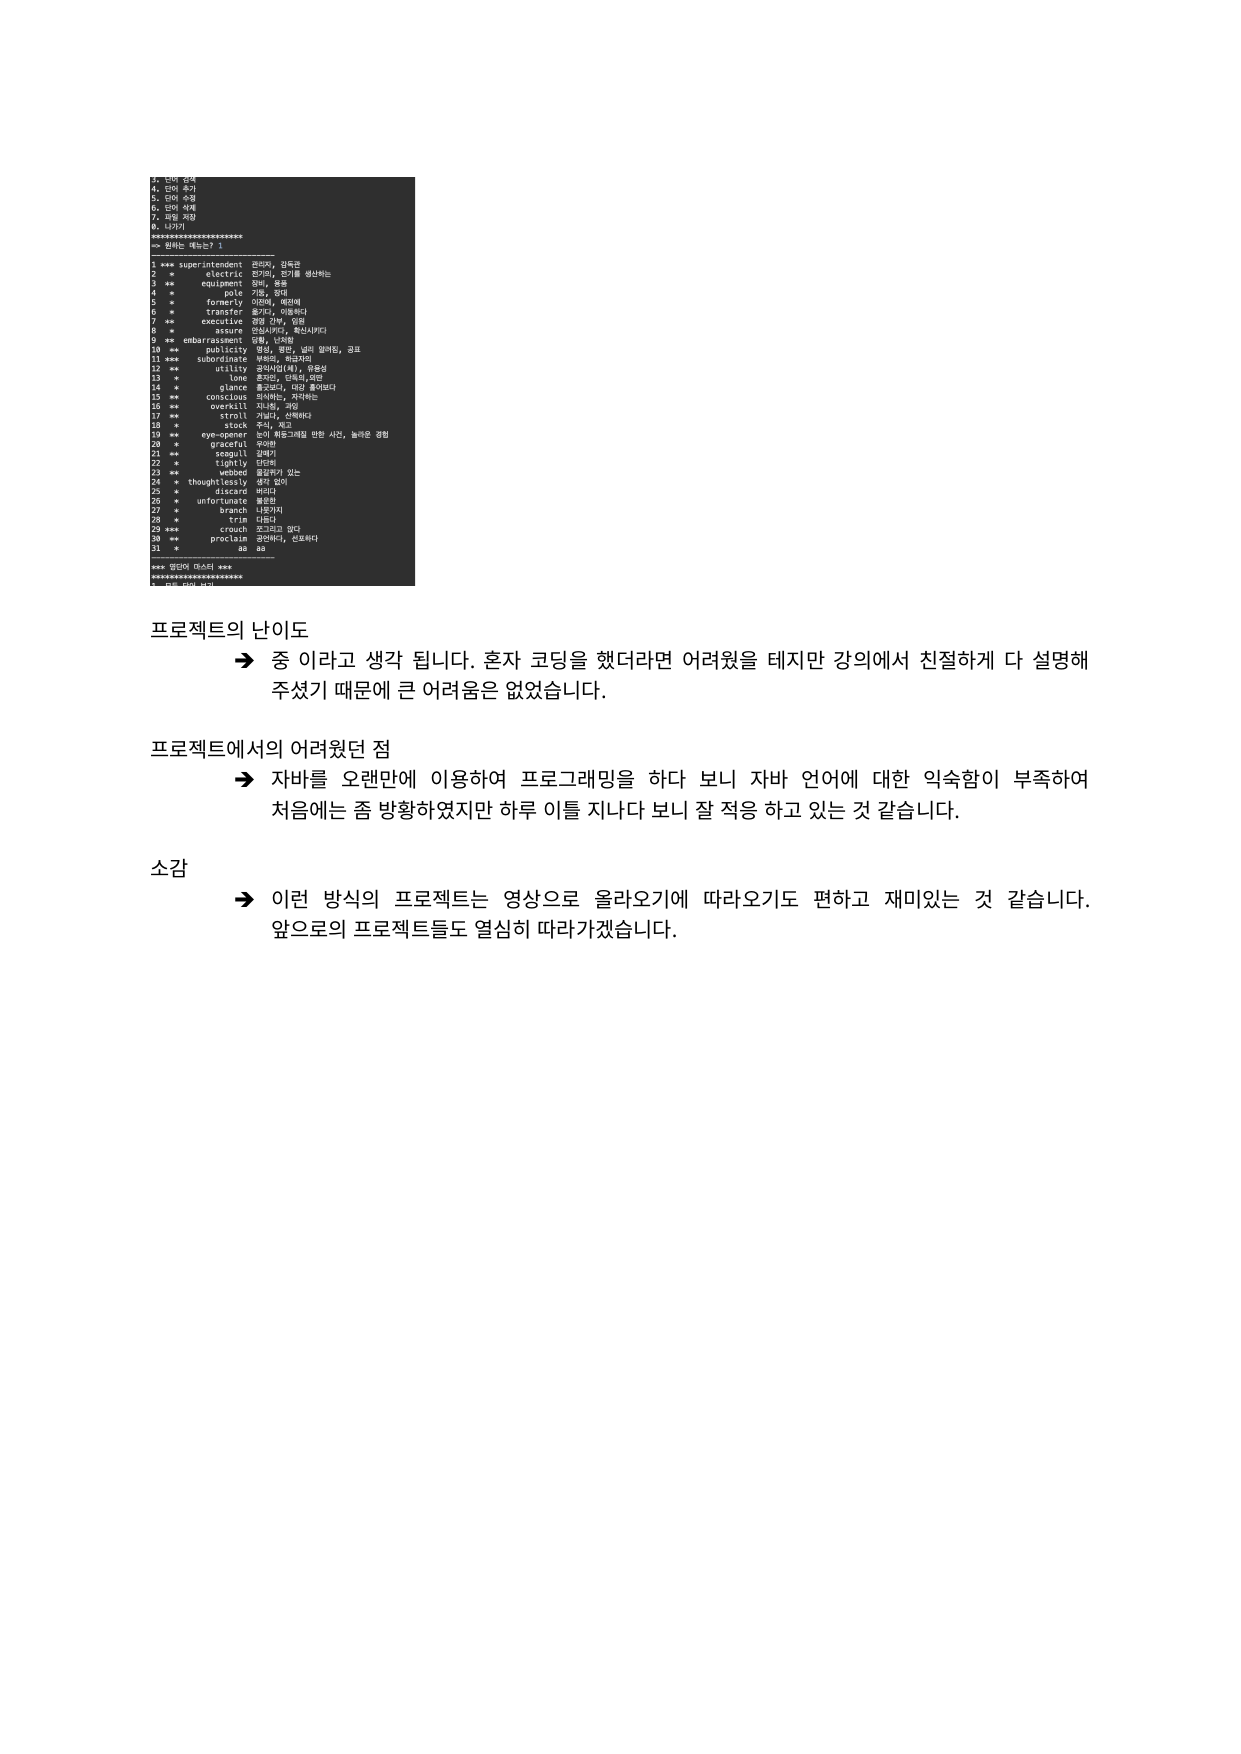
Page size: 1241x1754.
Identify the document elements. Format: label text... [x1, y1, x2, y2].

text 프로젝트에서의 어려웠던 점 [150, 733, 1090, 764]
list 중 이라고 생각 됩니다. 혼자 코딩을 했더라면 어려웠을 테지만 강의에서 친절하게 다 설명해 주셨기 때문에 큰 어려움은 없었습니다. [233, 644, 1090, 705]
picture [150, 177, 415, 586]
text 소감 [150, 853, 1090, 883]
text 프로젝트의 난이도 [150, 614, 1090, 644]
list 이런 방식의 프로젝트는 영상으로 올라오기에 따라오기도 편하고 재미있는 것 같습니다. 앞으로의 프로젝트들도 열심히 따라가겠습니다. [233, 883, 1090, 943]
list 자바를 오랜만에 이용하여 프로그래밍을 하다 보니 자바 언어에 대한 익숙함이 부족하여 처음에는 좀 방황하였지만 하루 이틀 지나다 보니 잘 적응 하고 있는 것 같습니다. [233, 764, 1090, 824]
